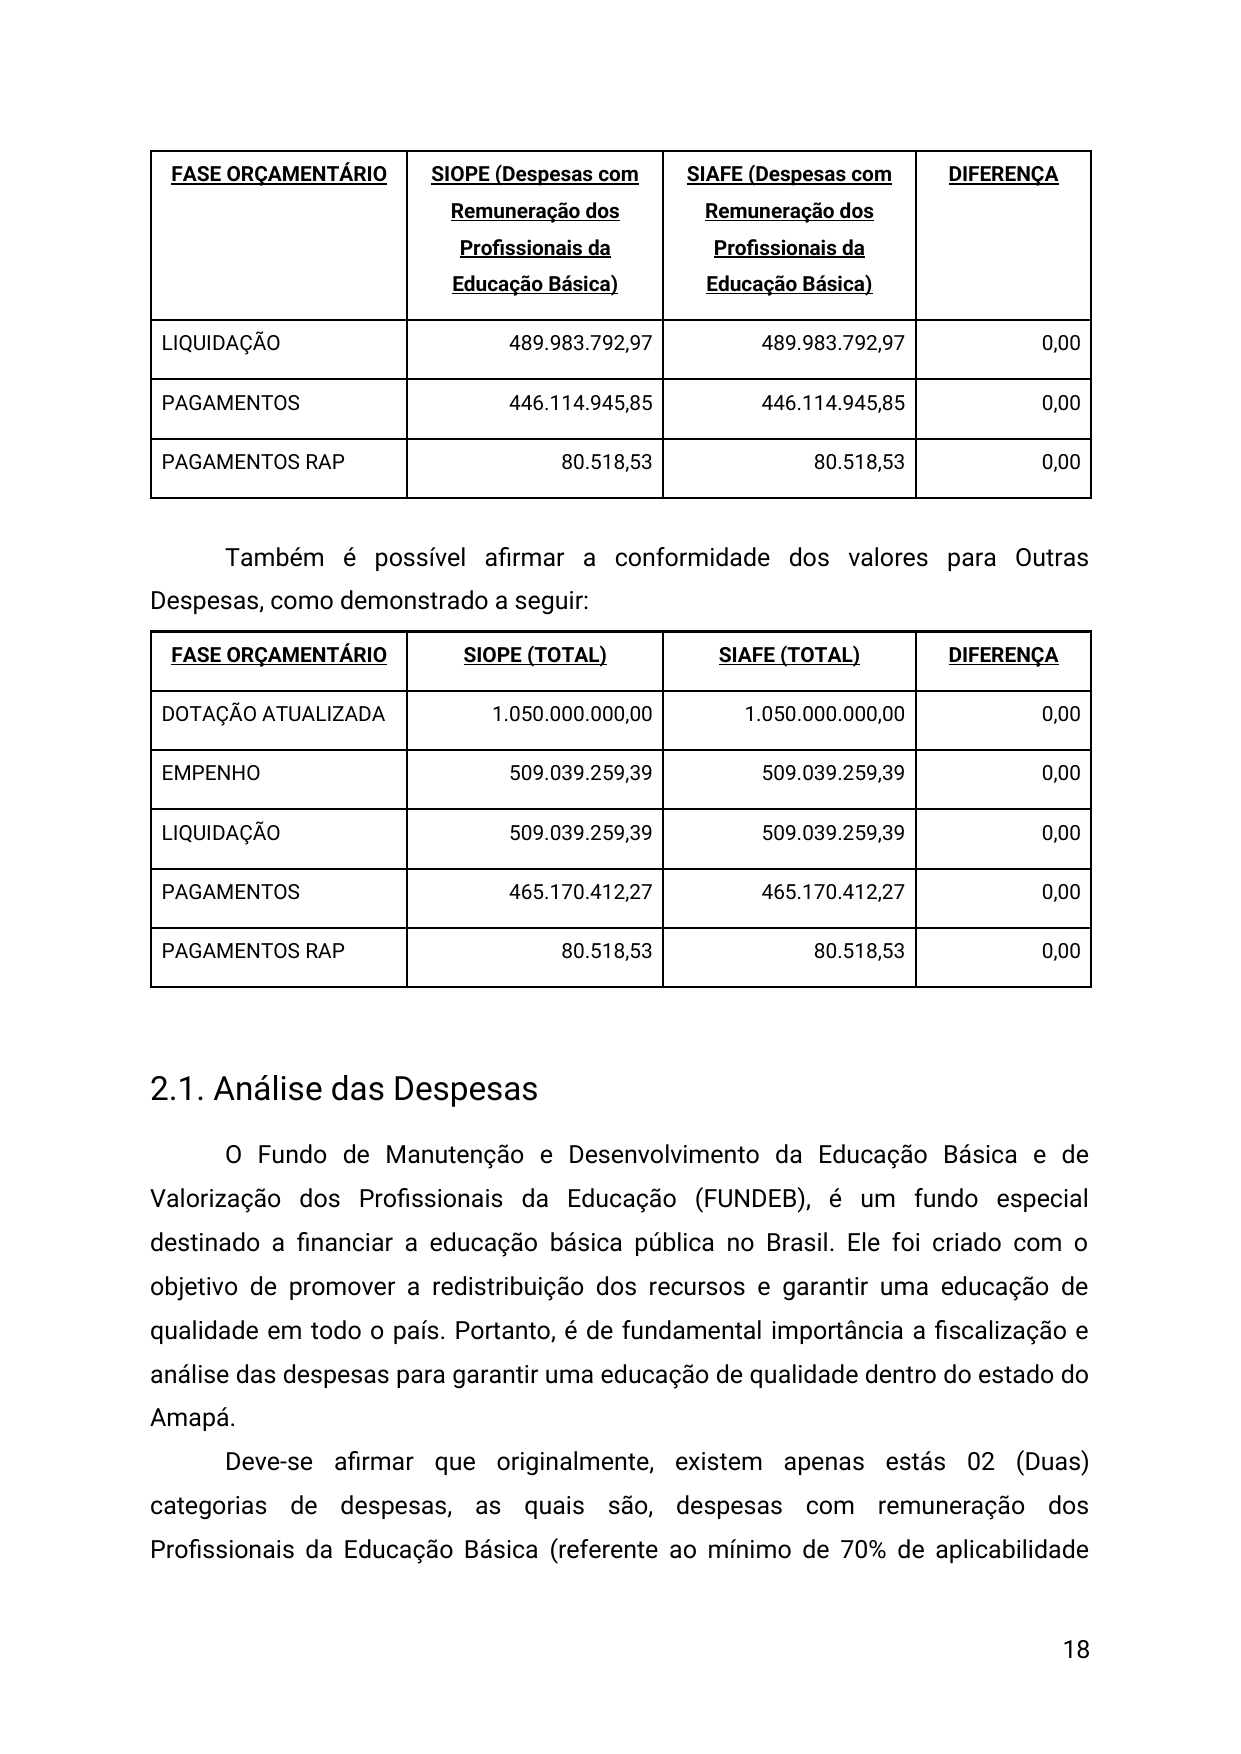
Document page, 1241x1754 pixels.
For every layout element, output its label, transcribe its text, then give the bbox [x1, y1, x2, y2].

table_header SIOPE (TOTAL) [408, 633, 662, 690]
table_header DIFERENÇA [917, 152, 1090, 319]
table_header DIFERENÇA [917, 633, 1090, 690]
table_cell 465.170.412,27 [408, 870, 662, 927]
table_cell 0,00 [917, 810, 1090, 867]
table_cell 446.114.945,85 [408, 380, 662, 437]
subtitle 2.1. Análise das Despesas [150, 1069, 1090, 1108]
table_cell 0,00 [917, 440, 1090, 497]
table_cell 489.983.792,97 [408, 321, 662, 378]
text O Fundo de Manutenção e Desenvolvimento da Educação Básica e de Valorização dos Profissionais da Educação (FUNDEB), é um fundo especial destinado a financiar a educação básica pública no Brasil. Ele foi criado com o objetivo de promover a redistribuição dos recursos e garantir uma educação de qualidade em todo o país. Portanto, é de fundamental importância a fiscalização e análise das despesas para garantir uma educação de qualidade dentro do estado do Amapá. [150, 1141, 1090, 1433]
table_header FASE ORÇAMENTÁRIO [152, 633, 406, 690]
table_cell 0,00 [917, 380, 1090, 437]
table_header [664, 152, 915, 319]
table_cell 1.050.000.000,00 [408, 692, 662, 749]
table_cell 80.518,53 [408, 440, 662, 497]
table_cell 0,00 [917, 321, 1090, 378]
table_cell DOTAÇÃO ATUALIZADA [152, 692, 406, 749]
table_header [408, 152, 662, 319]
table_cell 80.518,53 [664, 929, 915, 986]
table_cell PAGAMENTOS [152, 870, 406, 927]
table_header FASE ORÇAMENTÁRIO [152, 152, 406, 319]
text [150, 1447, 1090, 1564]
table_cell 80.518,53 [664, 440, 915, 497]
table_cell PAGAMENTOS RAP [152, 929, 406, 986]
table_cell LIQUIDAÇÃO [152, 321, 406, 378]
table_cell 0,00 [917, 751, 1090, 808]
table_cell 509.039.259,39 [664, 751, 915, 808]
table_cell PAGAMENTOS RAP [152, 440, 406, 497]
table_cell EMPENHO [152, 751, 406, 808]
table_cell 80.518,53 [408, 929, 662, 986]
table_cell 489.983.792,97 [664, 321, 915, 378]
table_cell 0,00 [917, 870, 1090, 927]
table_cell 509.039.259,39 [664, 810, 915, 867]
text Também é possível afirmar a conformidade dos valores para Outras Despesas, como demonstrado a seguir: [150, 543, 1090, 616]
table_cell 1.050.000.000,00 [664, 692, 915, 749]
table_header SIAFE (TOTAL) [664, 633, 915, 690]
table_cell 0,00 [917, 929, 1090, 986]
table_cell LIQUIDAÇÃO [152, 810, 406, 867]
table_cell 0,00 [917, 692, 1090, 749]
table_cell PAGAMENTOS [152, 380, 406, 437]
table_cell 509.039.259,39 [408, 810, 662, 867]
table_cell 465.170.412,27 [664, 870, 915, 927]
table_cell 509.039.259,39 [408, 751, 662, 808]
table_cell 446.114.945,85 [664, 380, 915, 437]
